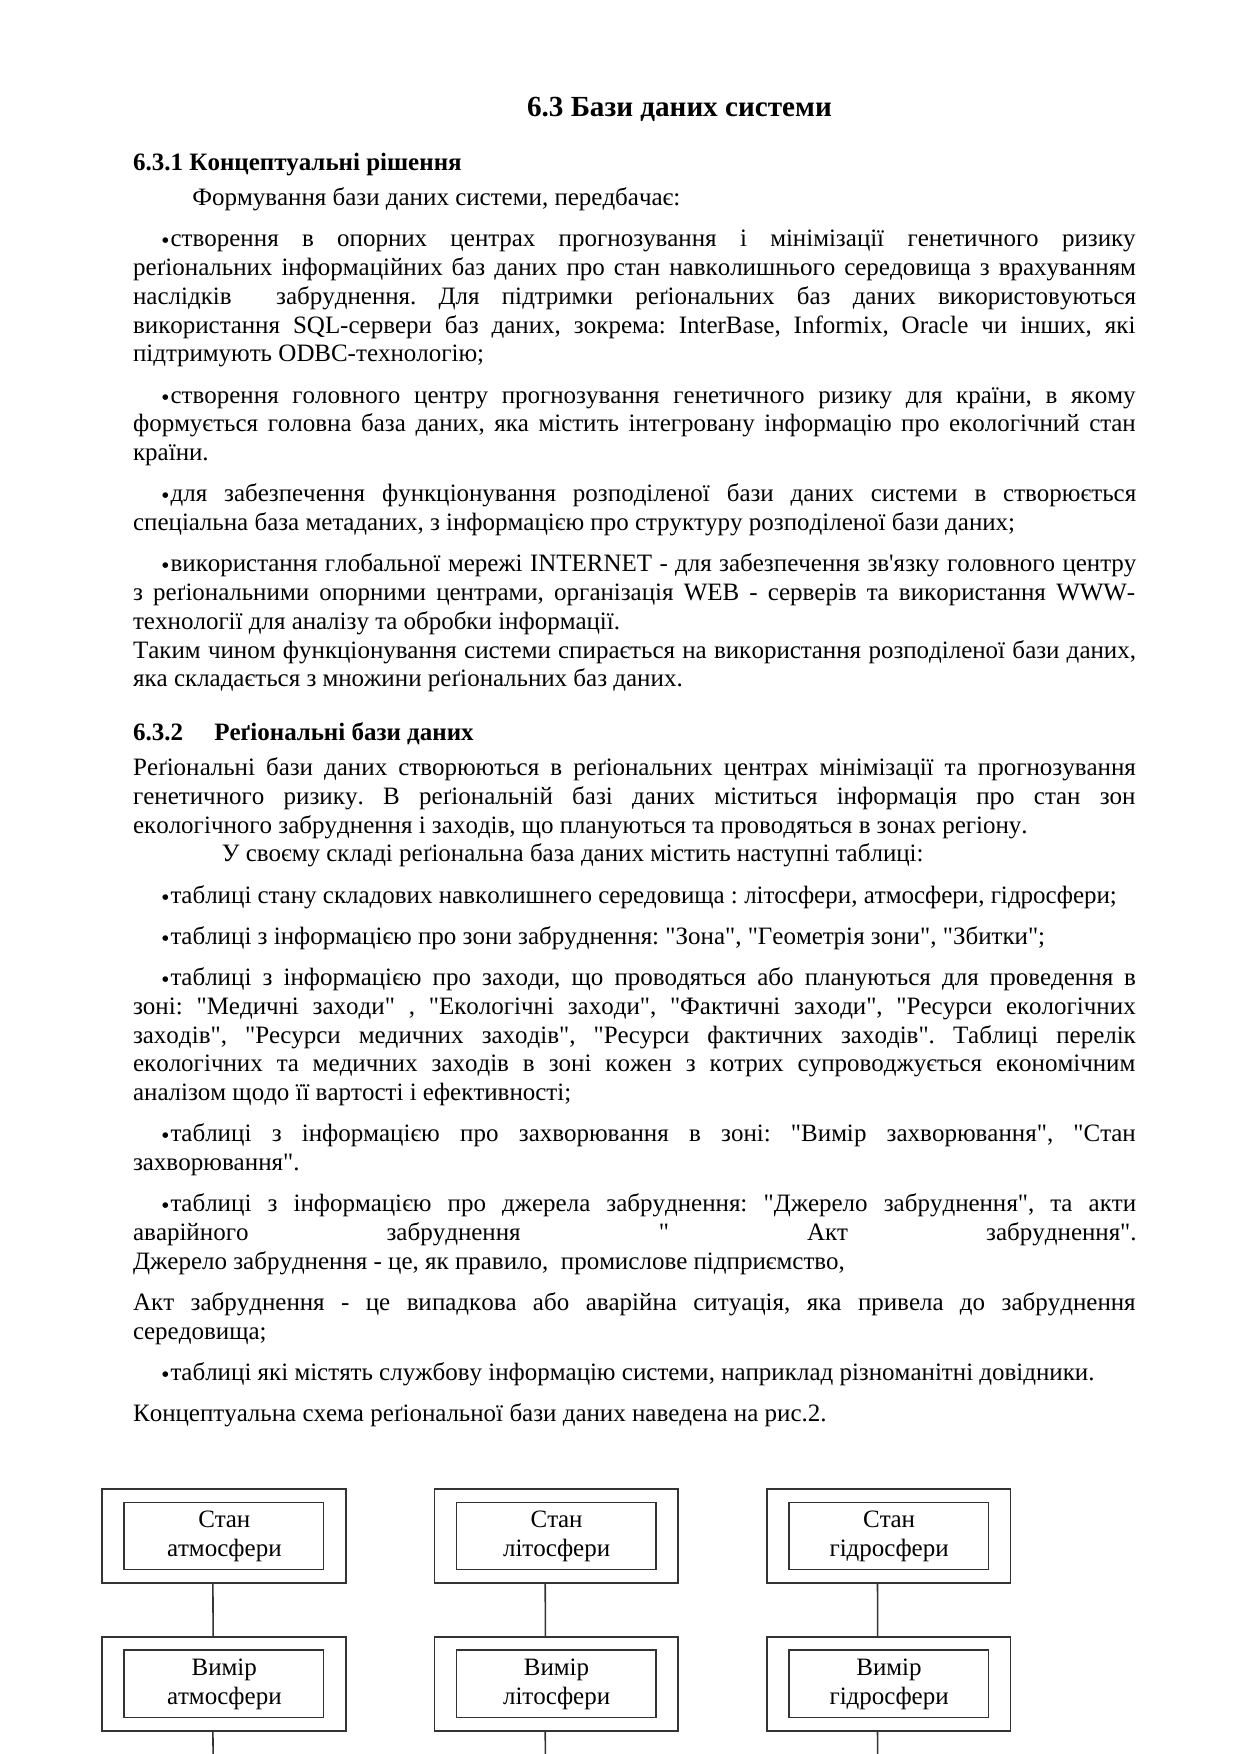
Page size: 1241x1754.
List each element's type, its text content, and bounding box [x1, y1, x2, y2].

list таблиці які містять службову інформацію системи, наприклад різноманітні довідники. [133, 1357, 1137, 1386]
list таблиці з інформацією про заходи, що проводяться або плануються для проведення в зоні: "Медичні заходи" , "Екологічні заходи", "Фактичні заходи", "Ресурси екологічних заходів", "Ресурси медичних заходів", "Ресурси фактичних заходів". Таблиці перелік екологічних та медичних заходів в зоні кожен з котрих супроводжується економічним аналізом щодо її вартості і ефективності; [133, 962, 1137, 1106]
text Формування бази даних системи, передбачає: [133, 182, 1137, 211]
list таблиці стану складових навколишнего середовища : літосфери, атмосфери, гідросфери; [133, 880, 1137, 908]
list таблиці з інформацією про зони забруднення: "Зона", "Геометрія зони", "Збитки"; [133, 921, 1137, 950]
subtitle 6.3.2 Реґіональні бази даних [133, 717, 1137, 746]
list таблиці з інформацією про джерела забруднення: "Джерело забруднення", та акти аварійного забруднення " Акт забруднення". Джерело забруднення - це, як правило, промислове підприємство, [133, 1188, 1137, 1275]
text Концептуальна схема реґіональної бази даних наведена на рис.2. [133, 1398, 1137, 1427]
list використання глобальної мережі INTERNET - для забезпечення зв'язку головного центру з реґіональними опорними центрами, організація WEB - серверів та використання WWW- технології для аналізу та обробки інформації. [133, 548, 1137, 635]
list створення головного центру прогнозування генетичного ризику для країни, в якому формується головна база даних, яка містить інтегровану інформацію про екологічний стан країни. [133, 380, 1137, 466]
list таблиці з інформацією про захворювання в зоні: "Вимір захворювання", "Стан захворювання". [133, 1118, 1137, 1176]
text 6.3 Бази даних системи [133, 89, 1137, 122]
list для забезпечення функціонування розподіленої бази даних системи в створюється спеціальна база метаданих, з інформацією про структуру розподіленої бази даних; [133, 478, 1137, 536]
subtitle 6.3.1 Концептуальні рішення [133, 147, 1137, 176]
text Акт забруднення - це випадкова або аварійна ситуація, яка привела до забруднення середовища; [133, 1287, 1137, 1345]
list створення в опорних центрах прогнозування і мінімізації генетичного ризику реґіональних інформаційних баз даних про стан навколишнього середовища з врахуванням наслідків забруднення. Для підтримки реґіональних баз даних використовуються використання SQL-сервери баз даних, зокрема: InterBase, Informix, Oracle чи інших, які підтримують ODBC-технологію; [133, 223, 1137, 367]
text У своєму складі реґіональна база даних містить наступні таблиці: [133, 838, 1137, 867]
text Реґіональні бази даних створюються в реґіональних центрах мінімізації та прогнозування генетичного ризику. В реґіональній базі даних міститься інформація про стан зон екологічного забруднення і заходів, що плануються та проводяться в зонах регіону. [133, 752, 1137, 838]
text Таким чином функціонування системи спирається на використання розподіленої бази даних, яка складається з множини реґіональних баз даних. [133, 635, 1137, 692]
